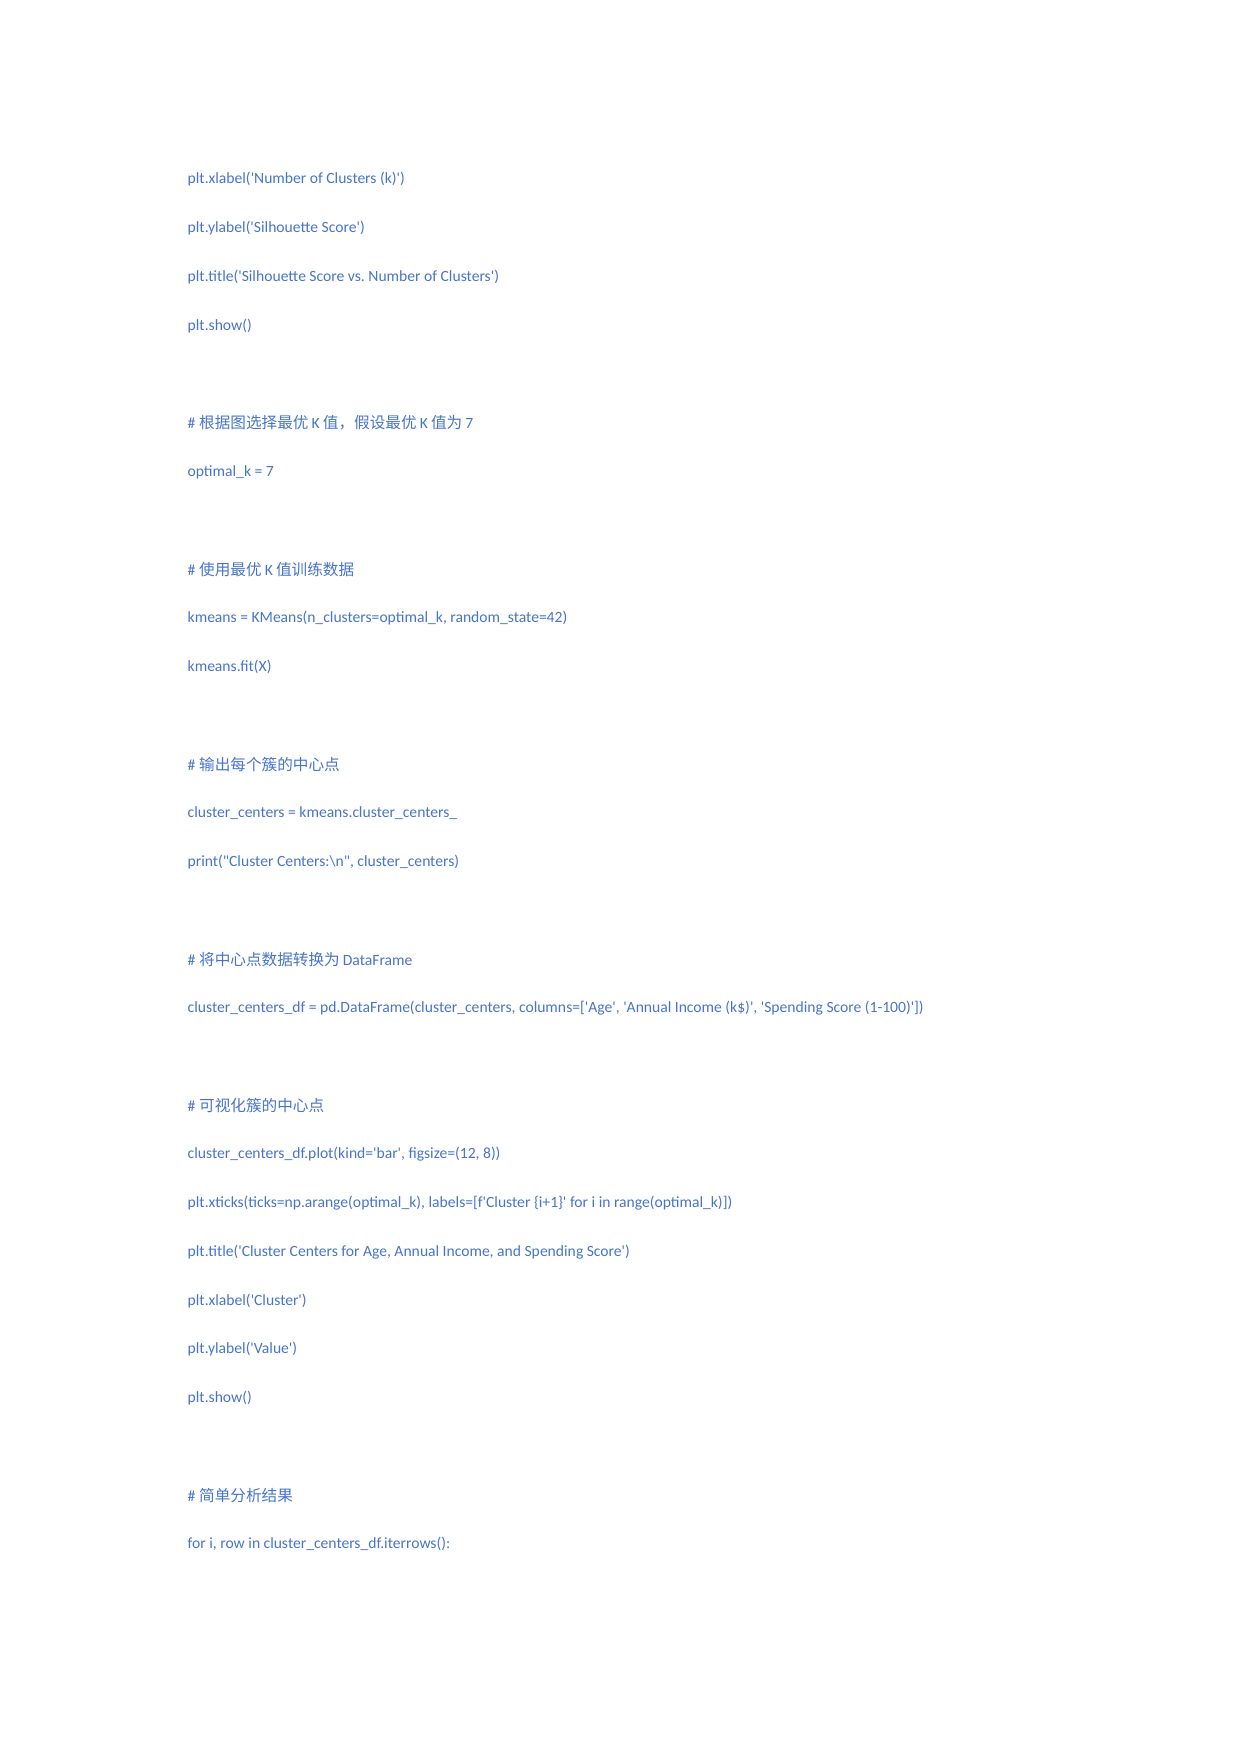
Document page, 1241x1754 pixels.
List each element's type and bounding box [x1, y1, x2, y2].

text [187, 162, 1053, 1559]
